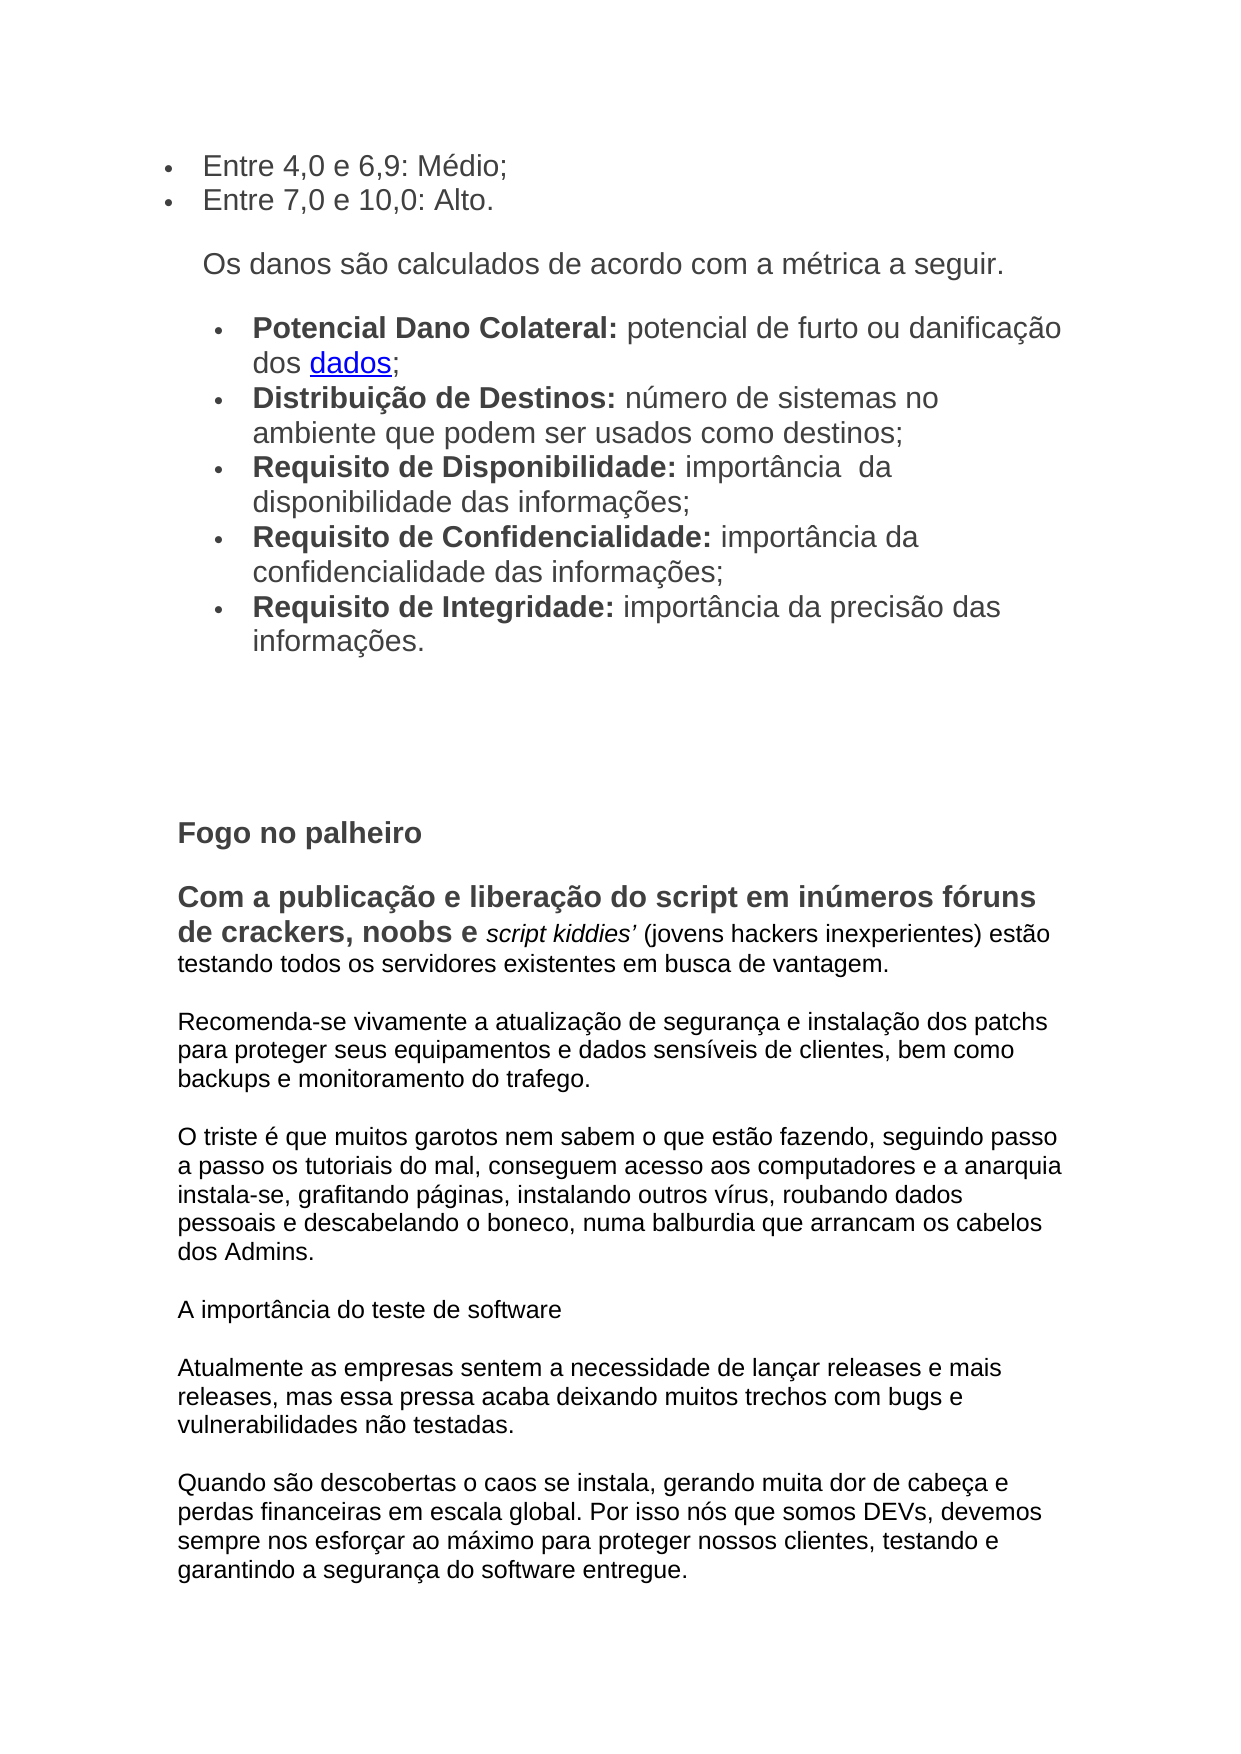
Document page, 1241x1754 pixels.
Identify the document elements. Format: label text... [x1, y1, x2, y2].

text A importância do teste de software [177, 1295, 1063, 1324]
text Os danos são calculados de acordo com a métrica a seguir. [202, 246, 1063, 281]
list Requisito de Confidencialidade: importância da confidencialidade das informações; [215, 519, 1063, 589]
list Requisito de Disponibilidade: importância da disponibilidade das informações; [215, 449, 1063, 519]
list Distribuição de Destinos: número de sistemas no ambiente que podem ser usados como destinos; [215, 380, 1063, 449]
text O triste é que muitos garotos nem sabem o que estão fazendo, seguindo passo a passo os tutoriais do mal, conseguem acesso aos computadores e a anarquia instala-se, grafitando páginas, instalando outros vírus, roubando dados pessoais e descabelando o boneco, numa balburdia que arrancam os cabelos dos Admins. [177, 1122, 1063, 1266]
text Fogo no palheiro [177, 815, 1063, 850]
list Entre 7,0 e 10,0: Alto. [165, 182, 1063, 217]
text Quando são descobertas o caos se instala, gerando muita dor de cabeça e perdas financeiras em escala global. Por isso nós que somos DEVs, devemos sempre nos esforçar ao máximo para proteger nossos clientes, testando e garantindo a segurança do software entregue. [177, 1468, 1063, 1583]
list Entre 4,0 e 6,9: Médio; [165, 148, 1063, 182]
list Requisito de Integridade: importância da precisão das informações. [215, 589, 1063, 658]
list Potencial Dano Colateral: potencial de furto ou danificação dos dados; [215, 310, 1063, 380]
text Atualmente as empresas sentem a necessidade de lançar releases e mais releases, mas essa pressa acaba deixando muitos trechos com bugs e vulnerabilidades não testadas. [177, 1353, 1063, 1439]
text Com a publicação e liberação do script em inúmeros fóruns de crackers, noobs e script kiddies’ (jovens hackers inexperientes) estão testando todos os servidores existentes em busca de vantagem. [177, 879, 1063, 978]
text Recomenda-se vivamente a atualização de segurança e instalação dos patchs para proteger seus equipamentos e dados sensíveis de clientes, bem como backups e monitoramento do trafego. [177, 1007, 1063, 1093]
